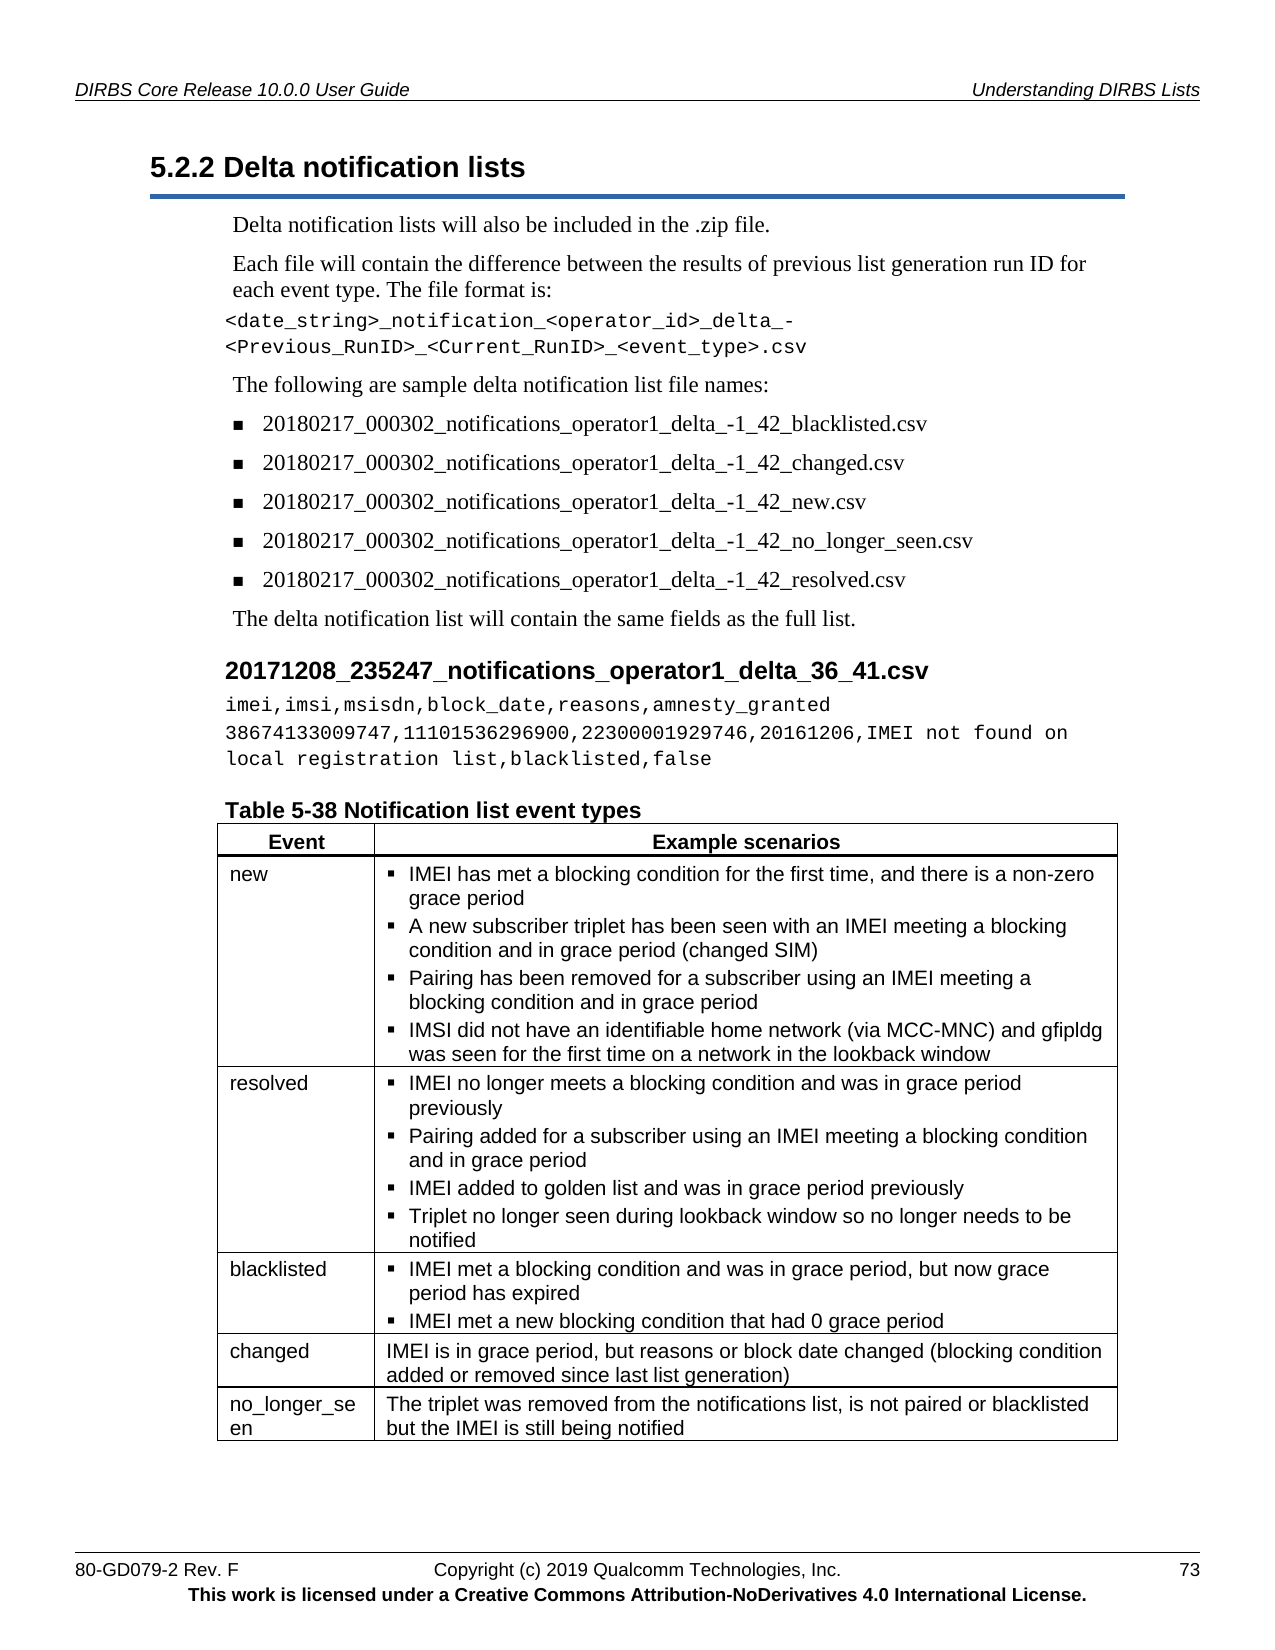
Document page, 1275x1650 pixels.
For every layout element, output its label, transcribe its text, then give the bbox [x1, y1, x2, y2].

text Delta notification lists will also be included in the .zip file. [232, 211, 1125, 237]
table_cell IMEI met a blocking condition and was in grace period, but now grace period has expired IMEI met a new blocking condition that had 0 grace period [375, 1253, 1117, 1333]
table_cell IMEI has met a blocking condition for the first time, and there is a non-zero grace period A new subscriber triplet has been seen with an IMEI meeting a blocking condition and in grace period (changed SIM) Pairing has been removed for a subscriber using an IMEI meeting a blocking condition and in grace period IMSI did not have an identifiable home network (via MCC-MNC) and gfipldg was seen for the first time on a network in the lookback window [375, 857, 1117, 1066]
text The following are sample delta notification list file names: [232, 371, 1125, 398]
text imei,imsi,msisdn,block_date,reasons,amnesty_granted [225, 691, 1125, 717]
list 20180217_000302_notifications_operator1_delta_-1_42_blacklisted.csv [232, 410, 1125, 437]
table_cell IMEI no longer meets a blocking condition and was in grace period previously Pairing added for a subscriber using an IMEI meeting a blocking condition and in grace period IMEI added to golden list and was in grace period previously Triplet no longer seen during lookback window so no longer needs to be notified [375, 1067, 1117, 1252]
table_cell resolved [218, 1067, 374, 1252]
table_cell blacklisted [218, 1253, 374, 1333]
table_cell The triplet was removed from the notifications list, is not paired or blacklisted but the IMEI is still being notified [375, 1388, 1117, 1439]
subtitle Delta notification lists [150, 150, 1125, 194]
list 20180217_000302_notifications_operator1_delta_-1_42_new.csv [232, 488, 1125, 514]
list 20180217_000302_notifications_operator1_delta_-1_42_changed.csv [232, 449, 1125, 476]
text Each file will contain the difference between the results of previous list generation run ID for each event type. The file format is: [232, 250, 1125, 303]
list 20180217_000302_notifications_operator1_delta_-1_42_resolved.csv [232, 566, 1125, 592]
table_cell IMEI is in grace period, but reasons or block date changed (blocking condition added or removed since last list generation) [375, 1334, 1117, 1386]
title Table 5-38 Notification list event types [225, 797, 1125, 823]
table_cell changed [218, 1334, 374, 1386]
table_header Event [218, 824, 374, 854]
text <date_string>_notification_<operator_id>_delta_-<Previous_RunID>_<Current_RunID>_<event_type>.csv [225, 307, 1125, 359]
subtitle 20171208_235247_notifications_operator1_delta_36_41.csv [225, 656, 1125, 685]
table_cell new [218, 857, 374, 1066]
table_header Example scenarios [375, 824, 1117, 854]
table_cell no_longer_seen [218, 1388, 374, 1439]
text 38674133009747,11101536296900,22300001929746,20161206,IMEI not found on local registration list,blacklisted,false [225, 719, 1125, 772]
list 20180217_000302_notifications_operator1_delta_-1_42_no_longer_seen.csv [232, 527, 1125, 553]
text The delta notification list will contain the same fields as the full list. [232, 604, 1125, 631]
